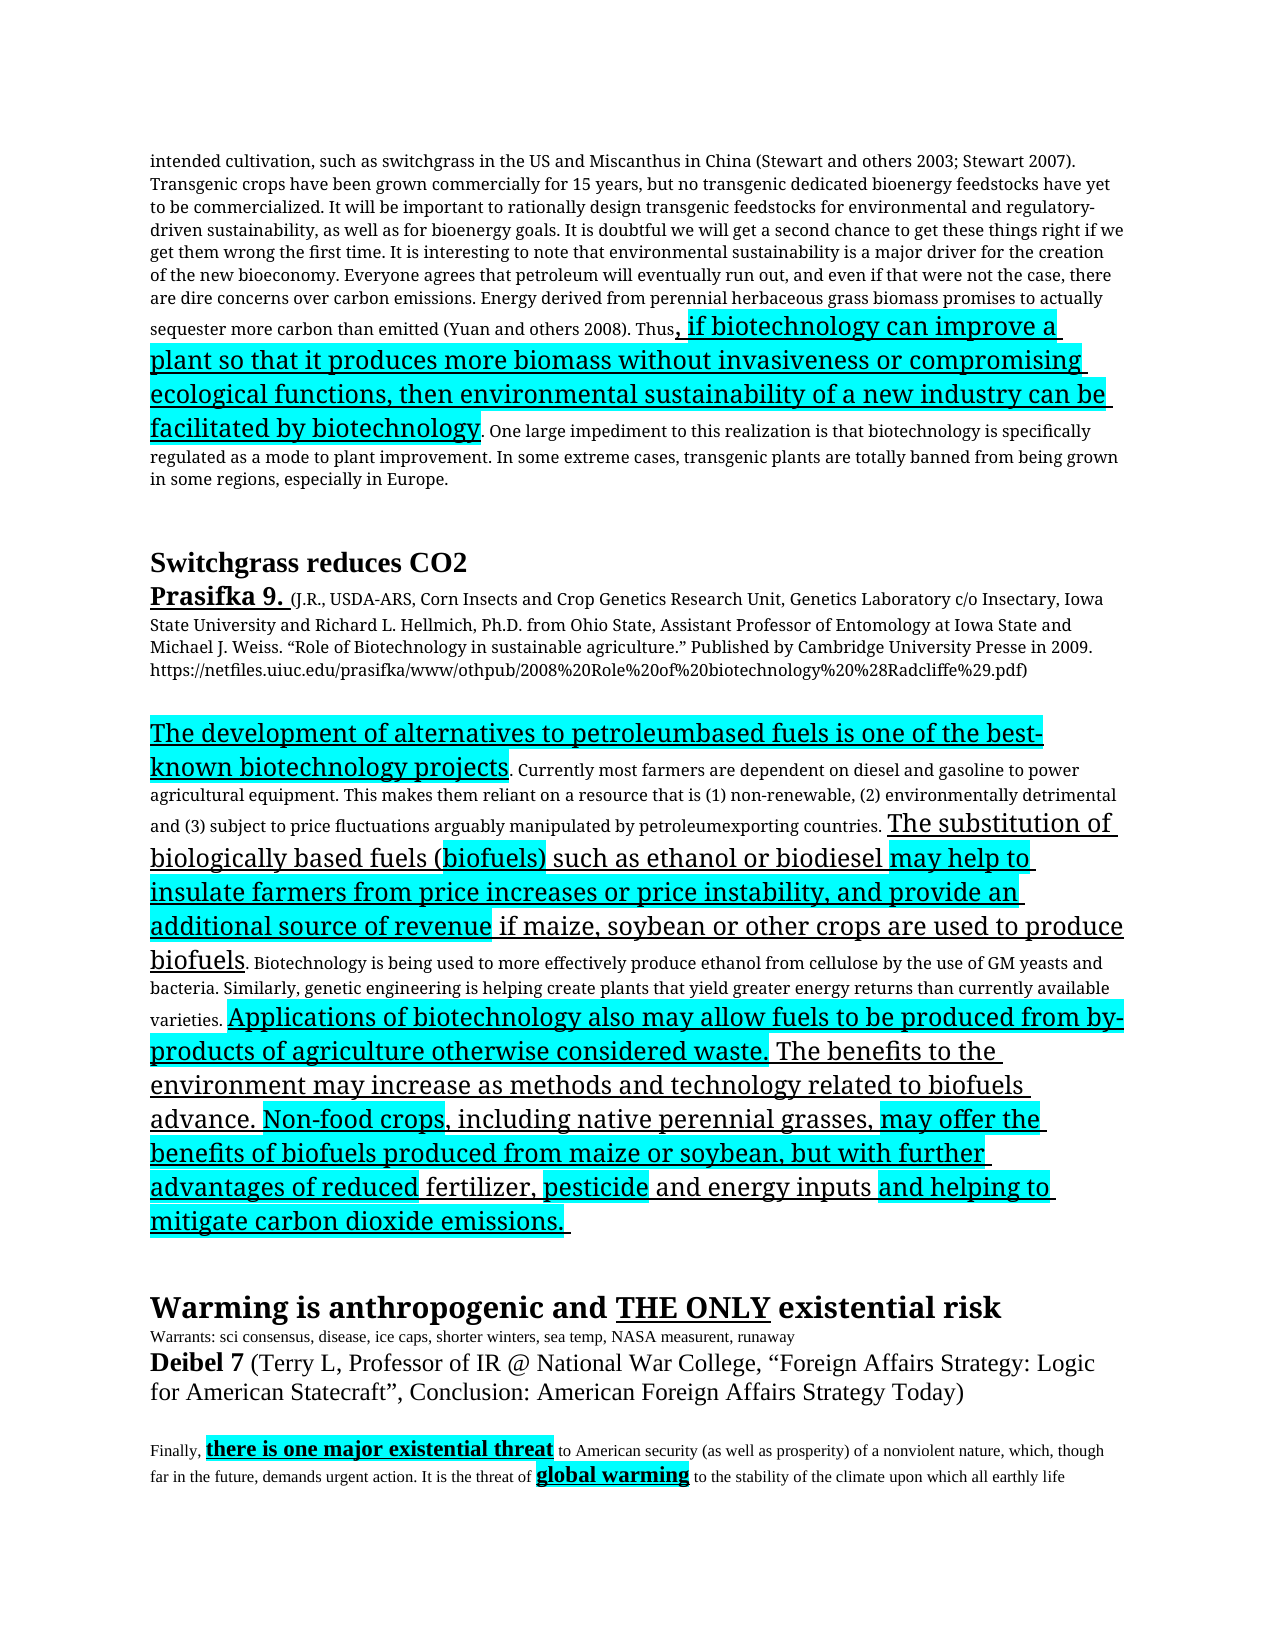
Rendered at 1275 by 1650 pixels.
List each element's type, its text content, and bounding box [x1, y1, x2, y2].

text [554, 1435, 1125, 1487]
subtitle Switchgrass reduces CO2 [150, 546, 1125, 579]
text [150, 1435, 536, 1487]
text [150, 150, 1125, 491]
text Deibel 7 (Terry L, Professor of IR @ National War College, “Foreign Affairs Strategy: Logic for American Statecraft”, Conclusion: American Foreign Affairs Strategy Today) [150, 1346, 1125, 1406]
subtitle Warming is anthropogenic and THE ONLY existential risk [150, 1287, 1125, 1327]
text Prasifka 9. (J.R., USDA-ARS, Corn Insects and Crop Genetics Research Unit, Genetics Laboratory c/o Insectary, Iowa State University and Richard L. Hellmich, Ph.D. from Ohio State, Assistant Professor of Entomology at Iowa State and Michael J. Weiss. “Role of Biotechnology in sustainable agriculture.” Published by Cambridge University Presse in 2009. https://netfiles.uiuc.edu/prasifka/www/othpub/2008%20Role%20of%20biotechnology%20%28Radcliffe%29.pdf) [150, 579, 1125, 681]
text The development of alternatives to petroleumbased fuels is one of the best-known biotechnology projects. Currently most farmers are dependent on diesel and gasoline to power agricultural equipment. This makes them reliant on a resource that is (1) non-renewable, (2) environmentally detrimental and (3) subject to price fluctuations arguably manipulated by petroleumexporting countries. The substitution of biologically based fuels (biofuels) such as ethanol or biodiesel may help to insulate farmers from price increases or price instability, and provide an additional source of revenue if maize, soybean or other crops are used to produce biofuels. Biotechnology is being used to more effectively produce ethanol from cellulose by the use of GM yeasts and bacteria. Similarly, genetic engineering is helping create plants that yield greater energy returns than currently available varieties. Applications of biotechnology also may allow fuels to be produced from by-products of agriculture otherwise considered waste. The benefits to the environment may increase as methods and technology related to biofuels advance. Non-food crops, including native perennial grasses, may offer the benefits of biofuels produced from maize or soybean, but with further advantages of reduced fertilizer, pesticide and energy inputs and helping to mitigate carbon dioxide emissions. [150, 715, 1125, 1238]
text Warrants: sci consensus, disease, ice caps, shorter winters, sea temp, NASA measurent, runaway [150, 1327, 1125, 1346]
